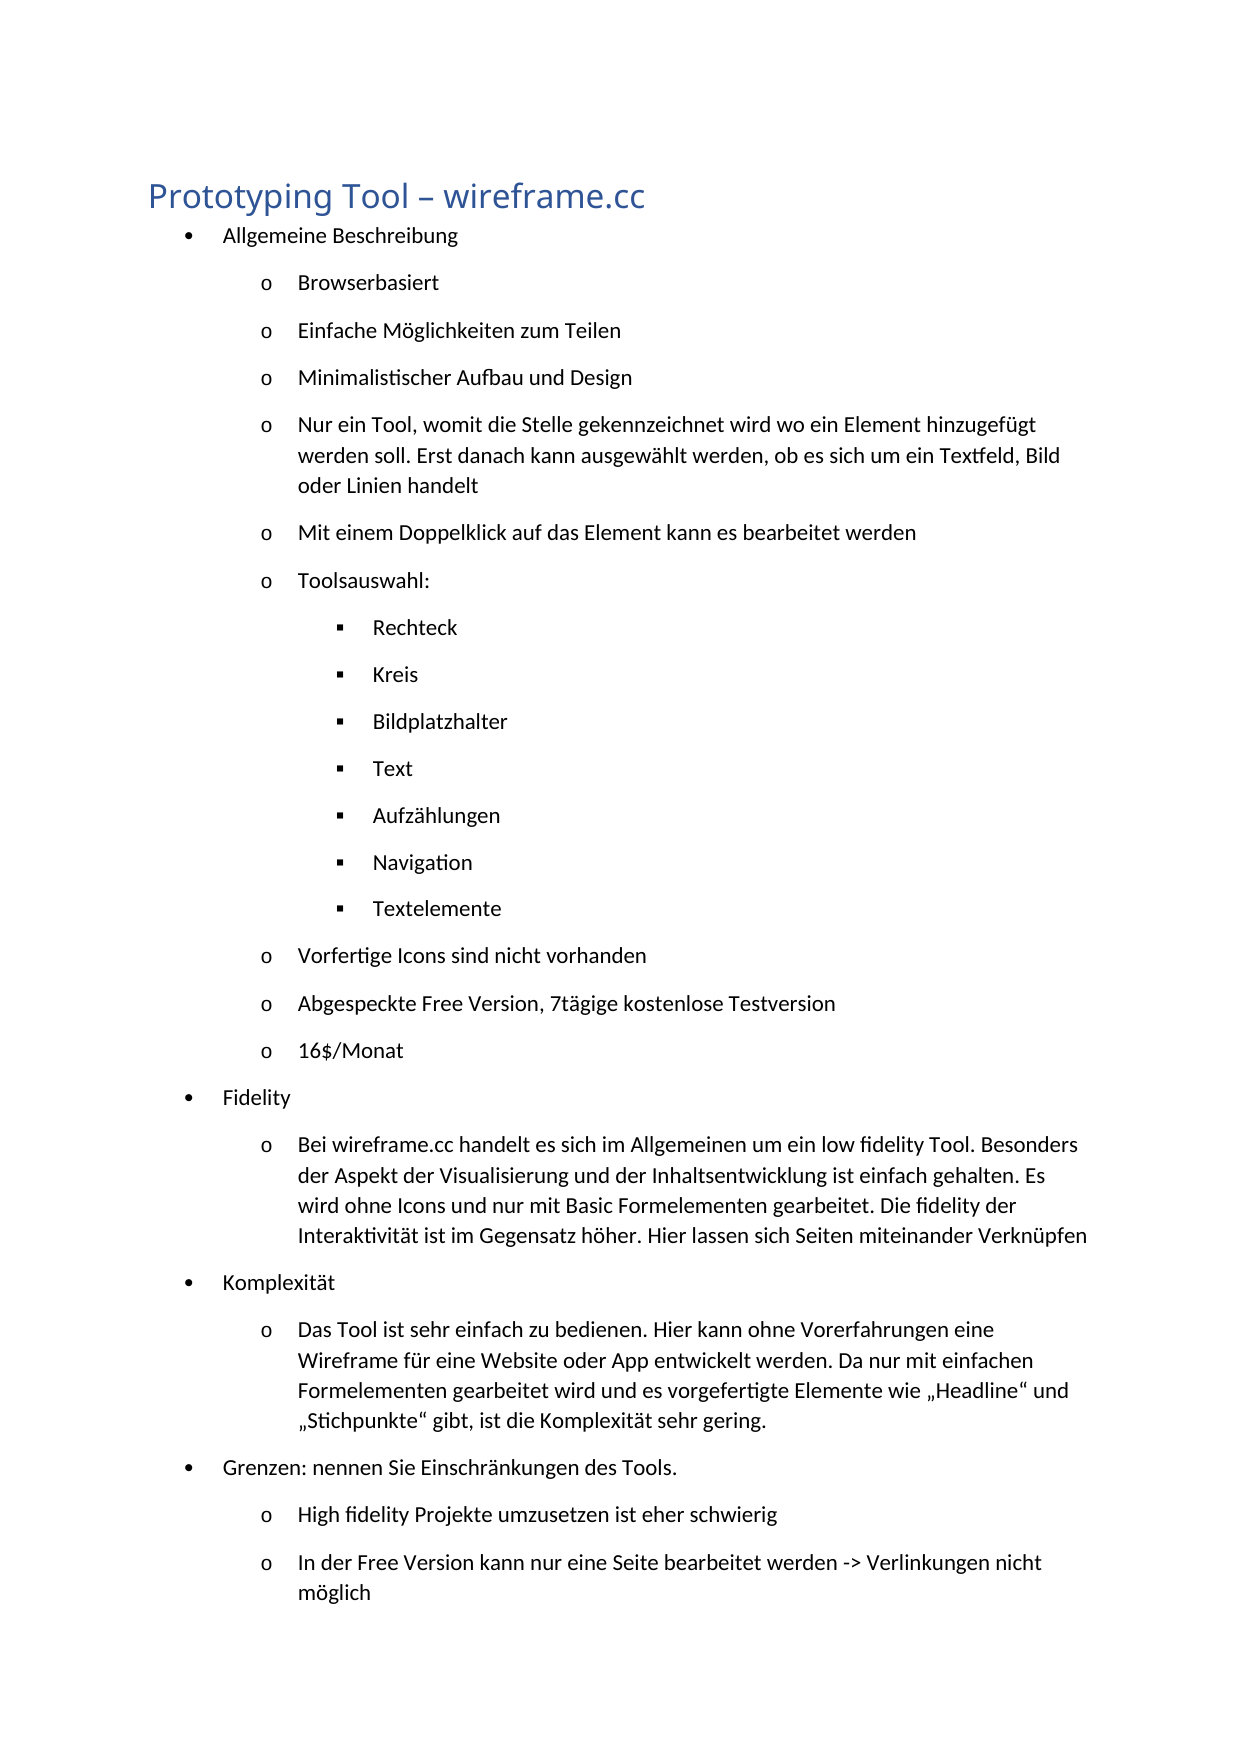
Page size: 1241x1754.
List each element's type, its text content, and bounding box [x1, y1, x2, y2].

list Text [335, 754, 1093, 782]
list Komplexität [185, 1268, 1093, 1296]
list Einfache Möglichkeiten zum Teilen [260, 316, 1093, 344]
list Bildplatzhalter [335, 707, 1093, 735]
list Das Tool ist sehr einfach zu bedienen. Hier kann ohne Vorerfahrungen eine Wireframe für eine Website oder App entwickelt werden. Da nur mit einfachen Formelementen gearbeitet wird und es vorgefertigte Elemente wie „Headline“ und „Stichpunkte“ gibt, ist die Komplexität sehr gering. [260, 1315, 1093, 1434]
list Navigation [335, 848, 1093, 876]
subtitle Prototyping Tool – wireframe.cc [148, 173, 1093, 218]
list Fidelity [185, 1083, 1093, 1112]
list Textelemente [335, 894, 1093, 922]
list Grenzen: nennen Sie Einschränkungen des Tools. [185, 1453, 1093, 1481]
list In der Free Version kann nur eine Seite bearbeitet werden -> Verlinkungen nicht möglich [260, 1548, 1093, 1606]
list Vorfertige Icons sind nicht vorhanden [260, 941, 1093, 970]
list Allgemeine Beschreibung [185, 222, 1093, 249]
list Mit einem Doppelklick auf das Element kann es bearbeitet werden [260, 518, 1093, 547]
list Minimalistischer Aufbau und Design [260, 363, 1093, 392]
list Bei wireframe.cc handelt es sich im Allgemeinen um ein low fidelity Tool. Besonders der Aspekt der Visualisierung und der Inhaltsentwicklung ist einfach gehalten. Es wird ohne Icons und nur mit Basic Formelementen gearbeitet. Die fidelity der Interaktivität ist im Gegensatz höher. Hier lassen sich Seiten miteinander Verknüpfen [260, 1130, 1093, 1249]
list Nur ein Tool, womit die Stelle gekennzeichnet wird wo ein Element hinzugefügt werden soll. Erst danach kann ausgewählt werden, ob es sich um ein Textfeld, Bild oder Linien handelt [260, 411, 1093, 499]
list High fidelity Projekte umzusetzen ist eher schwierig [260, 1500, 1093, 1529]
list Aufzählungen [335, 801, 1093, 829]
list Toolsauswahl: [260, 566, 1093, 594]
list Browserbasiert [260, 268, 1093, 297]
list 16$/Monat [260, 1036, 1093, 1065]
list Rechteck [335, 613, 1093, 641]
list Kreis [335, 660, 1093, 688]
list Abgespeckte Free Version, 7tägige kostenlose Testversion [260, 989, 1093, 1017]
